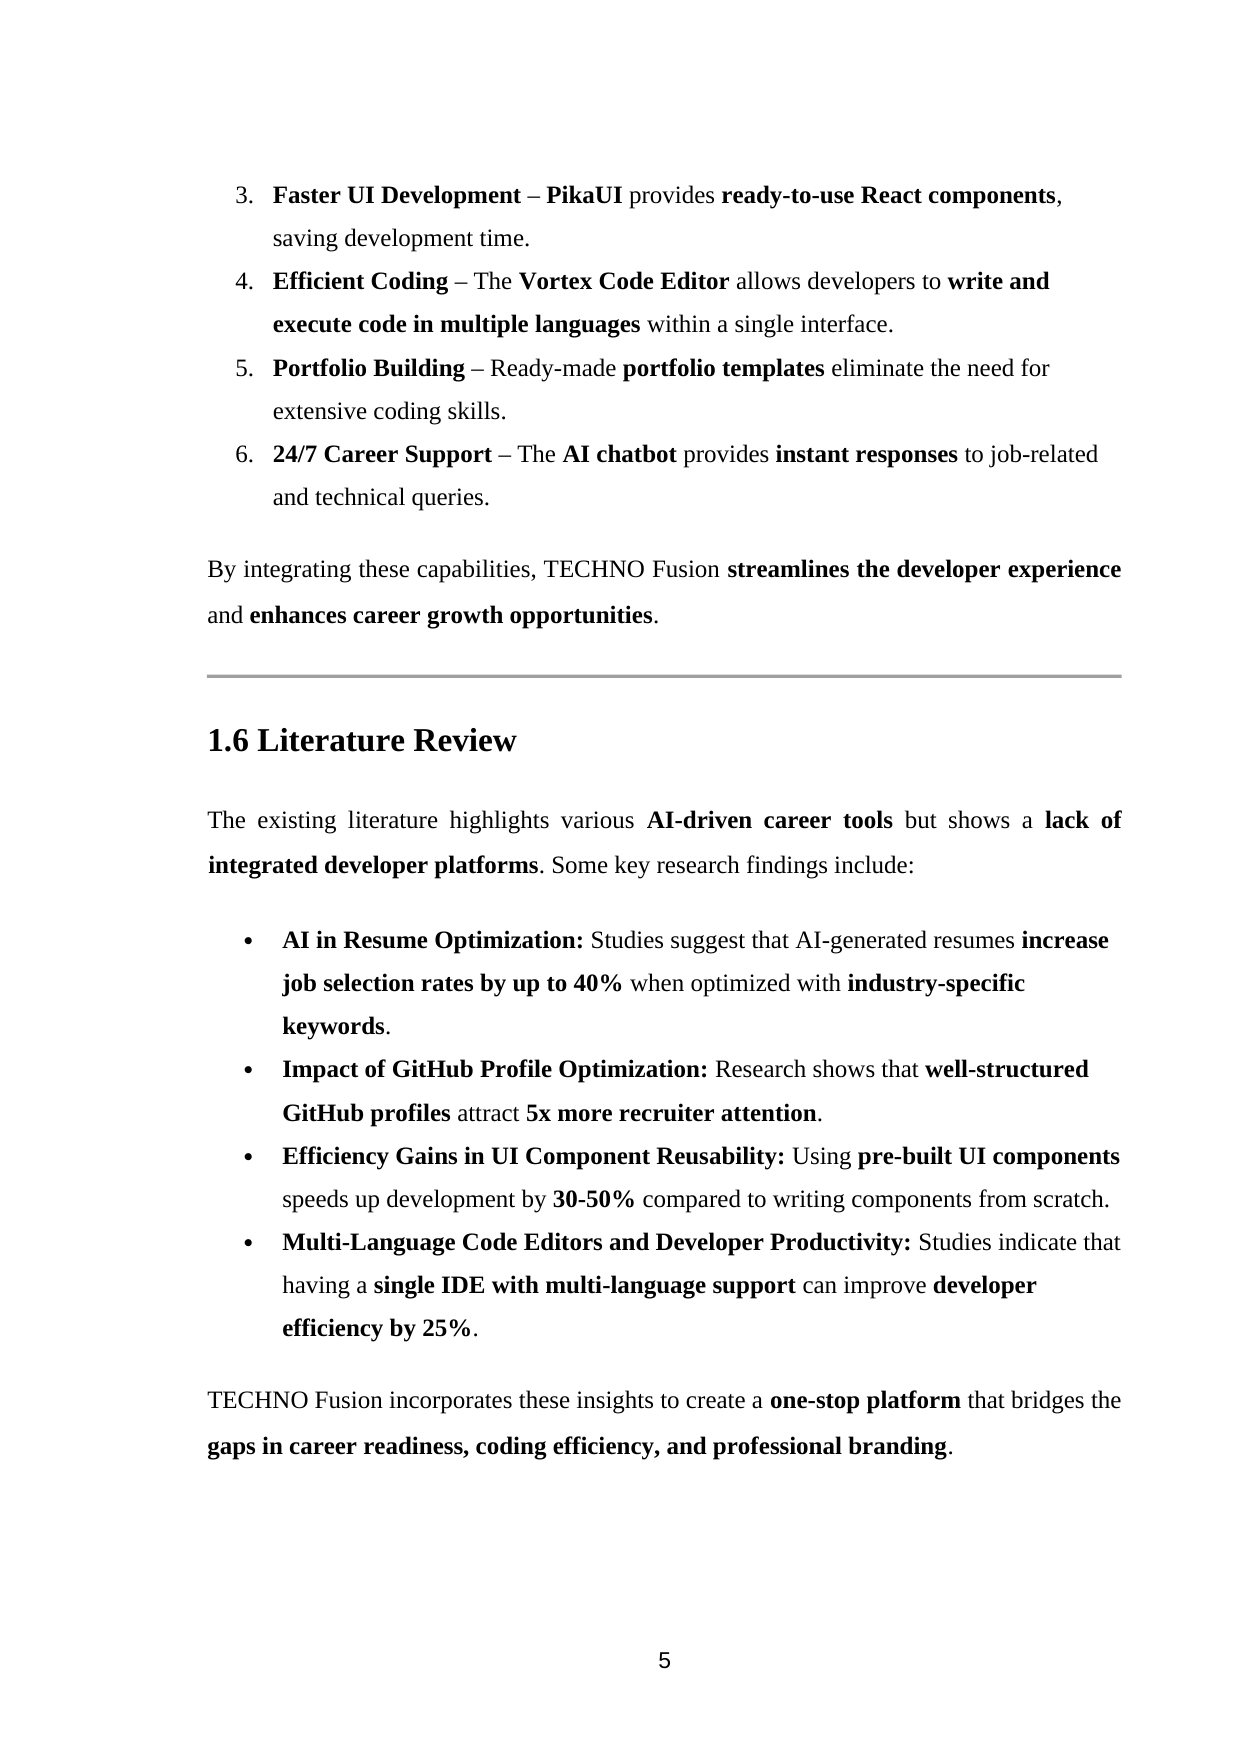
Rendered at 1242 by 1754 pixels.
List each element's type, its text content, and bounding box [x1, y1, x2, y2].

list Efficient Coding – The Vortex Code Editor allows developers to write and execute code in multiple languages within a single interface. [235, 266, 1122, 338]
list Portfolio Building – Ready-made portfolio templates eliminate the need for extensive coding skills. [235, 353, 1122, 424]
list 24/7 Career Support – The AI chatbot provides instant responses to job-related and technical queries. [235, 439, 1122, 511]
list AI in Resume Optimization: Studies suggest that AI-generated resumes increase job selection rates by up to 40% when optimized with industry-specific keywords. [244, 925, 1122, 1040]
text The existing literature highlights various AI-driven career tools but shows a lack of integrated developer platforms. Some key research findings include: [207, 805, 1122, 879]
list Faster UI Development – PikaUI provides ready-to-use React components, saving development time. [235, 180, 1122, 252]
text TECHNO Fusion incorporates these insights to create a one-stop platform that bridges the gaps in career readiness, coding efficiency, and professional branding. [207, 1386, 1122, 1460]
subtitle 1.6 Literature Review [207, 720, 1122, 759]
list Impact of GitHub Profile Optimization: Research shows that well-structured GitHub profiles attract 5x more recruiter attention. [244, 1054, 1122, 1126]
text By integrating these capabilities, TECHNO Fusion streamlines the developer experience and enhances career growth opportunities. [207, 554, 1122, 629]
list Multi-Language Code Editors and Developer Productivity: Studies indicate that having a single IDE with multi-language support can improve developer efficiency by 25%. [244, 1227, 1122, 1342]
list Efficiency Gains in UI Component Reusability: Using pre-built UI components speeds up development by 30-50% compared to writing components from scratch. [244, 1141, 1122, 1213]
